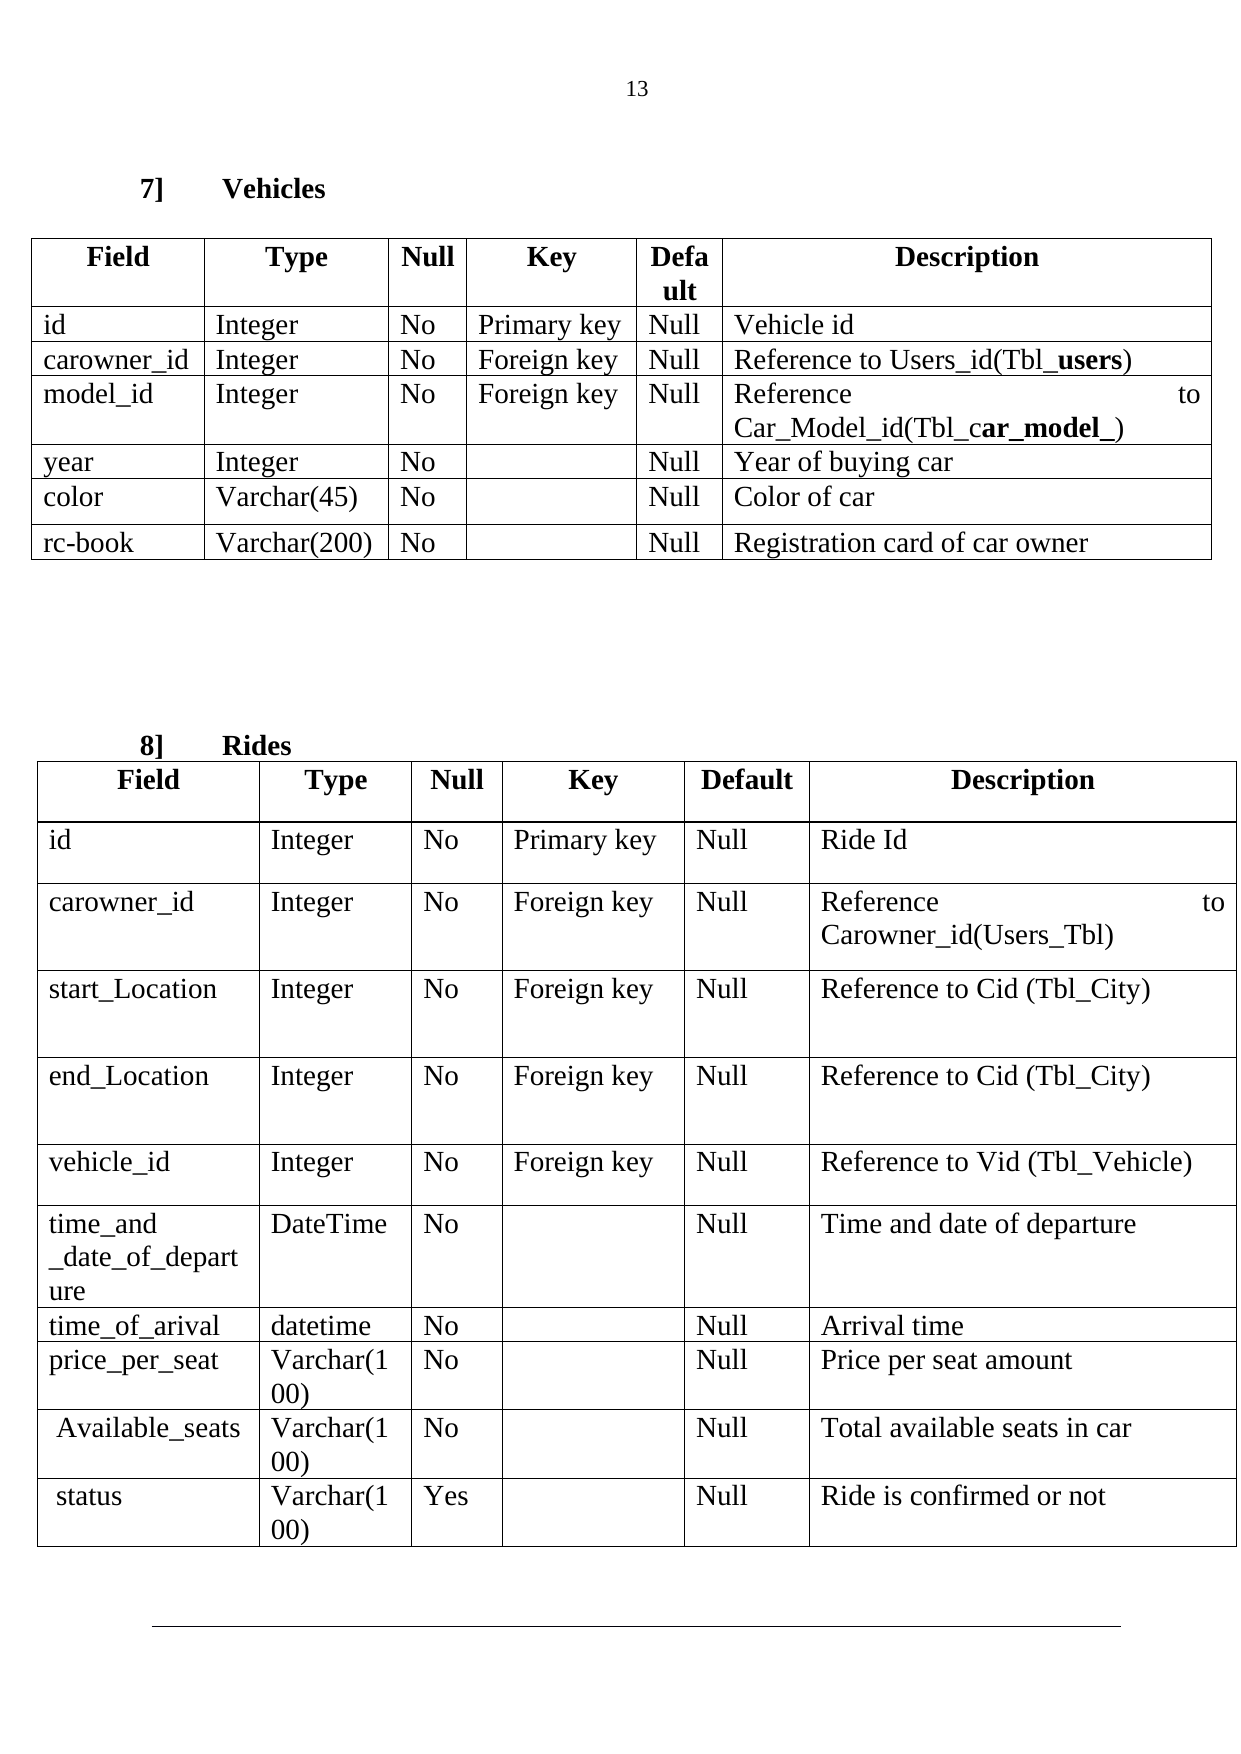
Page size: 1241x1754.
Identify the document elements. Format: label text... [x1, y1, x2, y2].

table_cell No [412, 884, 502, 970]
table_cell Null [685, 884, 809, 970]
table_cell vehicle_id [38, 1145, 259, 1205]
table_header Key [467, 239, 636, 306]
table_cell No [412, 1308, 502, 1341]
table_cell Integer [260, 1058, 411, 1143]
table_cell Reference to Car_Model_id(Tbl_car_model_) [723, 376, 1211, 443]
table_cell Null [685, 1342, 809, 1409]
table_header Description [723, 239, 1211, 306]
table_header Field [32, 239, 204, 306]
table_cell Null [637, 342, 722, 375]
table_cell Ride Id [810, 823, 1236, 883]
table_cell color [32, 479, 204, 524]
table_cell Integer [205, 342, 388, 375]
table_cell No [412, 823, 502, 883]
table_cell Integer [260, 1145, 411, 1205]
table_cell No [412, 1410, 502, 1477]
table_cell Integer [260, 884, 411, 970]
table_cell Foreign key [503, 884, 684, 970]
table_cell Null [685, 1479, 809, 1546]
table_cell Null [685, 1145, 809, 1205]
table_header Default [685, 762, 809, 821]
table_cell Null [685, 1206, 809, 1307]
table_cell Ride is confirmed or not [810, 1479, 1236, 1546]
table_cell datetime [260, 1308, 411, 1341]
table_cell Reference to Users_id(Tbl_users) [723, 342, 1211, 375]
table_cell No [412, 1342, 502, 1409]
table_cell Null [685, 971, 809, 1057]
table_cell model_id [32, 376, 204, 443]
table_cell Price per seat amount [810, 1342, 1236, 1409]
table_cell id [38, 823, 259, 883]
table_cell Foreign key [467, 342, 636, 375]
table_cell [503, 1342, 684, 1409]
table_cell Null [637, 479, 722, 524]
table_cell Foreign key [467, 376, 636, 443]
table_cell Foreign key [503, 1145, 684, 1205]
list Vehicles [139, 171, 1134, 204]
table_cell price_per_seat [38, 1342, 259, 1409]
table_cell Varchar(45) [205, 479, 388, 524]
table_cell rc-book [32, 525, 204, 559]
table_cell Varchar(100) [260, 1479, 411, 1546]
table_cell [467, 479, 636, 524]
table_cell [503, 1206, 684, 1307]
table_cell Null [637, 445, 722, 478]
table_cell Varchar(100) [260, 1342, 411, 1409]
text 8] Rides [139, 728, 1134, 761]
table_cell Integer [205, 376, 388, 443]
table_cell Available_seats [38, 1410, 259, 1477]
table_cell Integer [205, 445, 388, 478]
table_cell [467, 525, 636, 559]
table_header Null [412, 762, 502, 821]
table_cell Vehicle id [723, 307, 1211, 341]
table_cell [467, 445, 636, 478]
table_cell id [32, 307, 204, 341]
table_cell Null [685, 1058, 809, 1143]
table_cell Varchar(200) [205, 525, 388, 559]
table_cell Color of car [723, 479, 1211, 524]
table_header Default [637, 239, 722, 306]
table_cell Reference to Carowner_id(Users_Tbl) [810, 884, 1236, 970]
table_cell Registration card of car owner [723, 525, 1211, 559]
table_cell [503, 1308, 684, 1341]
table_cell Reference to Vid (Tbl_Vehicle) [810, 1145, 1236, 1205]
table_cell No [412, 971, 502, 1057]
table_cell [503, 1479, 684, 1546]
table_cell DateTime [260, 1206, 411, 1307]
table_cell No [389, 525, 466, 559]
table_cell year [32, 445, 204, 478]
table_cell Null [685, 1410, 809, 1477]
table_cell No [389, 376, 466, 443]
table_cell Reference to Cid (Tbl_City) [810, 1058, 1236, 1143]
table_cell [503, 1410, 684, 1477]
table_cell Arrival time [810, 1308, 1236, 1341]
table_cell No [412, 1206, 502, 1307]
table_cell Null [637, 525, 722, 559]
table_cell Null [637, 376, 722, 443]
table_cell Primary key [467, 307, 636, 341]
table_header Type [260, 762, 411, 821]
table_cell Integer [260, 823, 411, 883]
table_cell carowner_id [32, 342, 204, 375]
table_cell status [38, 1479, 259, 1546]
table_cell Null [685, 823, 809, 883]
table_header Description [810, 762, 1236, 821]
table_cell Null [637, 307, 722, 341]
table_cell No [389, 479, 466, 524]
table_cell No [412, 1058, 502, 1143]
table_cell Time and date of departure [810, 1206, 1236, 1307]
table_header Field [38, 762, 259, 821]
table_header Null [389, 239, 466, 306]
table_cell start_Location [38, 971, 259, 1057]
table_cell Total available seats in car [810, 1410, 1236, 1477]
table_cell end_Location [38, 1058, 259, 1143]
table_cell Foreign key [503, 1058, 684, 1143]
table_cell Reference to Cid (Tbl_City) [810, 971, 1236, 1057]
table_cell No [389, 445, 466, 478]
table_cell Varchar(100) [260, 1410, 411, 1477]
table_cell Primary key [503, 823, 684, 883]
table_header Key [503, 762, 684, 821]
table_cell carowner_id [38, 884, 259, 970]
table_cell Null [685, 1308, 809, 1341]
table_cell Foreign key [503, 971, 684, 1057]
table_cell No [389, 307, 466, 341]
table_cell Year of buying car [723, 445, 1211, 478]
table_cell No [412, 1145, 502, 1205]
table_cell time_of_arival [38, 1308, 259, 1341]
table_cell time_and _date_of_departure [38, 1206, 259, 1307]
table_cell Integer [205, 307, 388, 341]
table_header Type [205, 239, 388, 306]
table_cell Integer [260, 971, 411, 1057]
table_cell No [389, 342, 466, 375]
table_cell Yes [412, 1479, 502, 1546]
